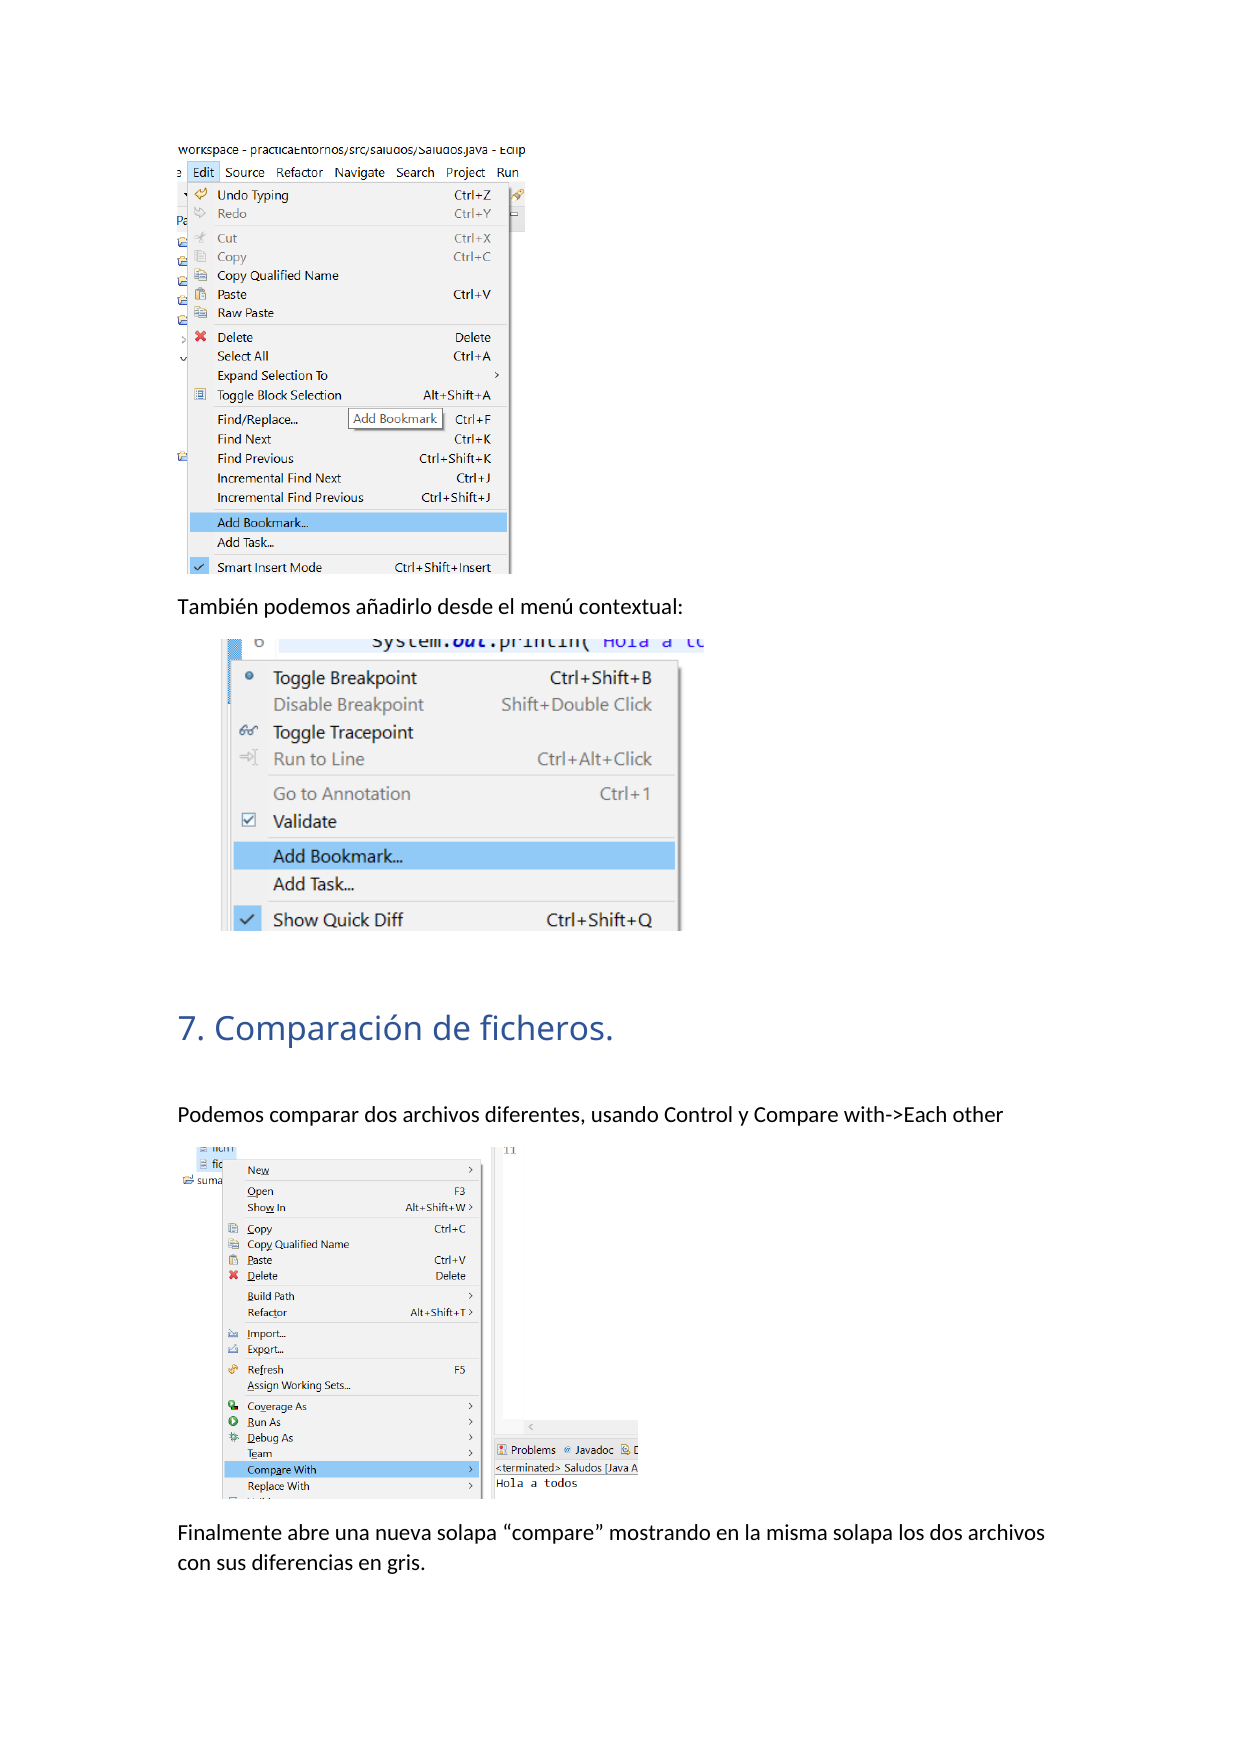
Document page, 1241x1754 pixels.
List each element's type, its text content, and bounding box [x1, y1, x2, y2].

picture [177, 1147, 638, 1499]
text Podemos comparar dos archivos diferentes, usando Control y Compare with->Each other [177, 1101, 1063, 1129]
text También podemos añadirlo desde el menú contextual: [177, 592, 1063, 620]
picture [177, 639, 704, 931]
subtitle 7. Comparación de ficheros. [177, 1005, 1063, 1050]
text Finalmente abre una nueva solapa “compare” mostrando en la misma solapa los dos archivos con sus diferencias en gris. [177, 1518, 1063, 1576]
picture [177, 147, 525, 574]
